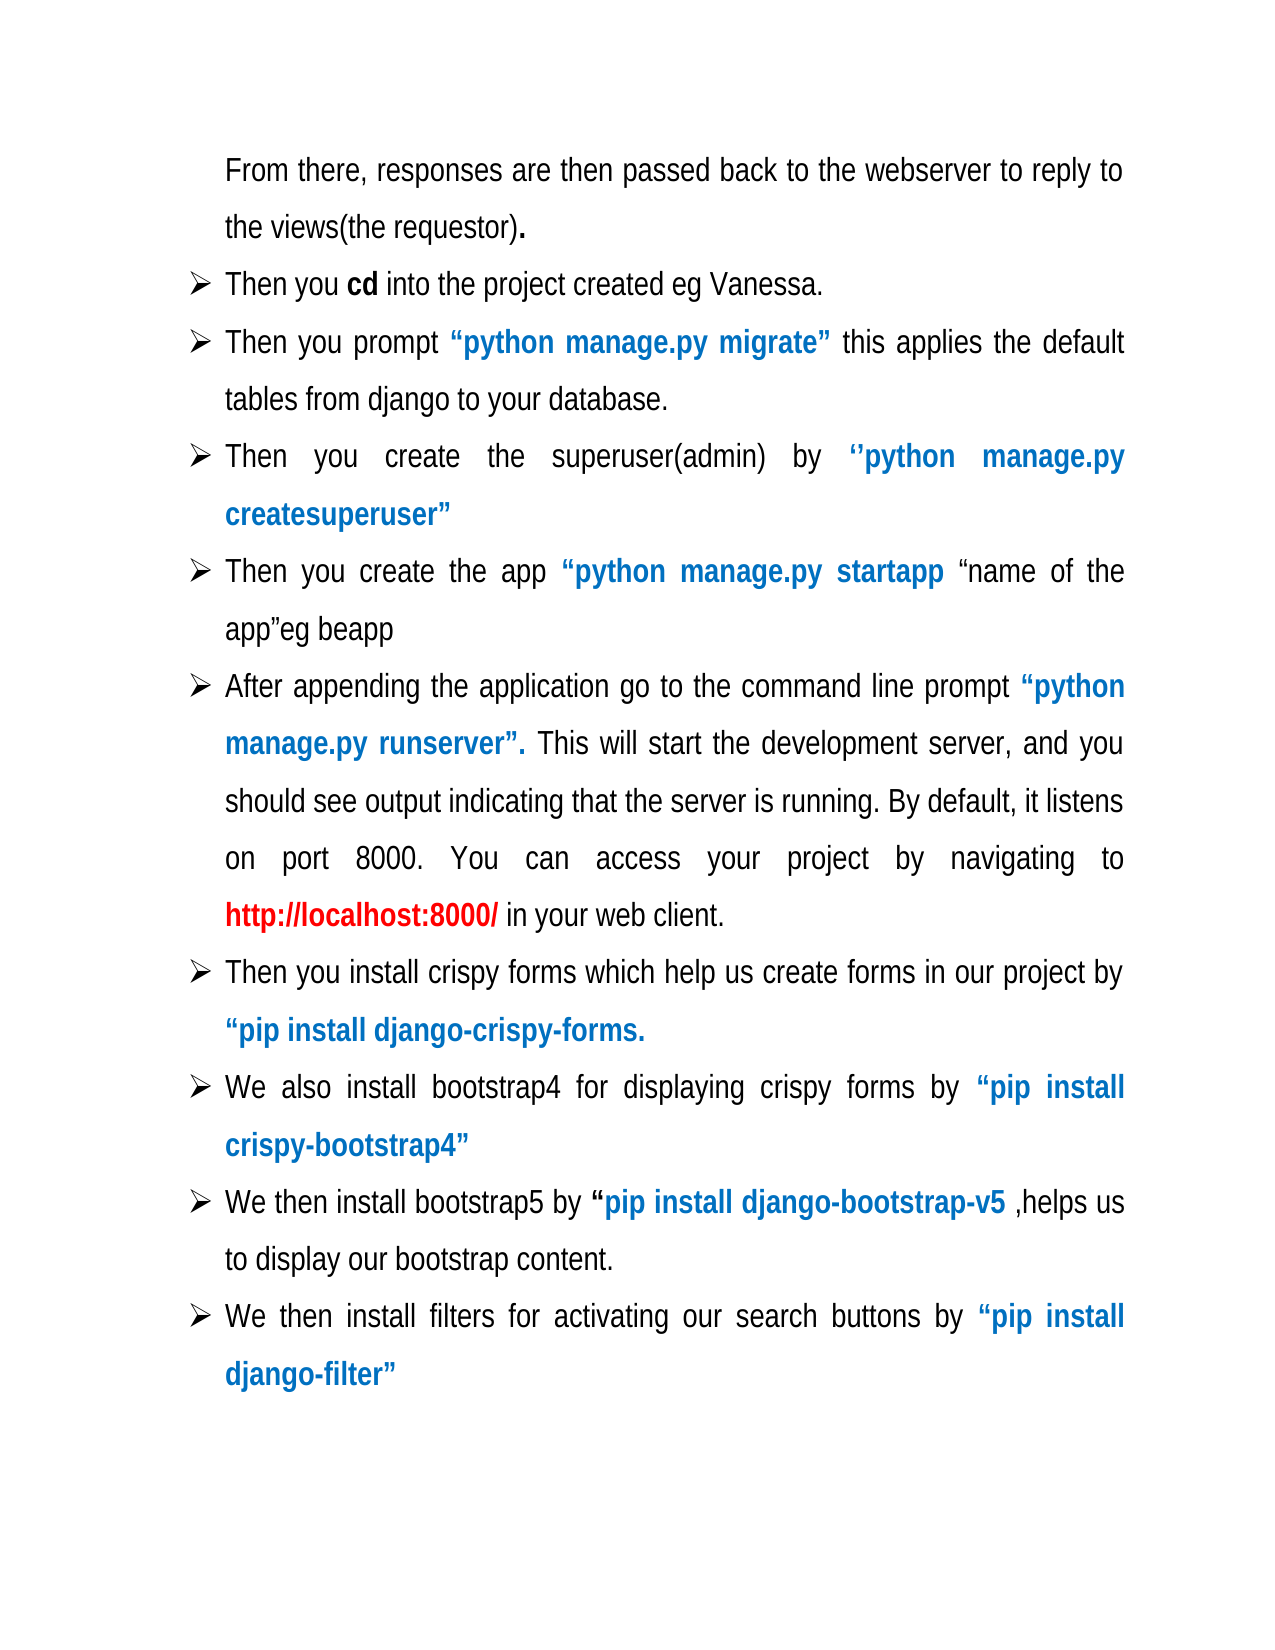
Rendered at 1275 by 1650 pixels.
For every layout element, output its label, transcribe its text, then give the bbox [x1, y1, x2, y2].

list Then you create the superuser(admin) by ‘’python manage.py createsuperuser” [187, 437, 1125, 532]
list Then you create the app “python manage.py startapp “name of the app”eg beapp [187, 551, 1125, 647]
list We then install filters for activating our search buttons by “pip install django-filter” [187, 1297, 1125, 1392]
list After appending the application go to the command line prompt “python manage.py runserver”. This will start the development server, and you should see output indicating that the server is running. By default, it listens on port 8000. You can access your project by navigating to http://localhost:8000/ in your web client. [187, 666, 1125, 934]
list We also install bootstrap4 for displaying crispy forms by “pip install crispy-bootstrap4” [187, 1067, 1125, 1163]
list We then install bootstrap5 by “pip install django-bootstrap-v5 ,helps us to display our bootstrap content. [187, 1182, 1125, 1278]
list Then you prompt “python manage.py migrate” this applies the default tables from django to your database. [187, 322, 1125, 418]
list Then you cd into the project created eg Vanessa. [187, 264, 1125, 303]
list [187, 150, 1125, 246]
list Then you install crispy forms which help us create forms in our project by “pip install django-crispy-forms. [187, 953, 1125, 1048]
